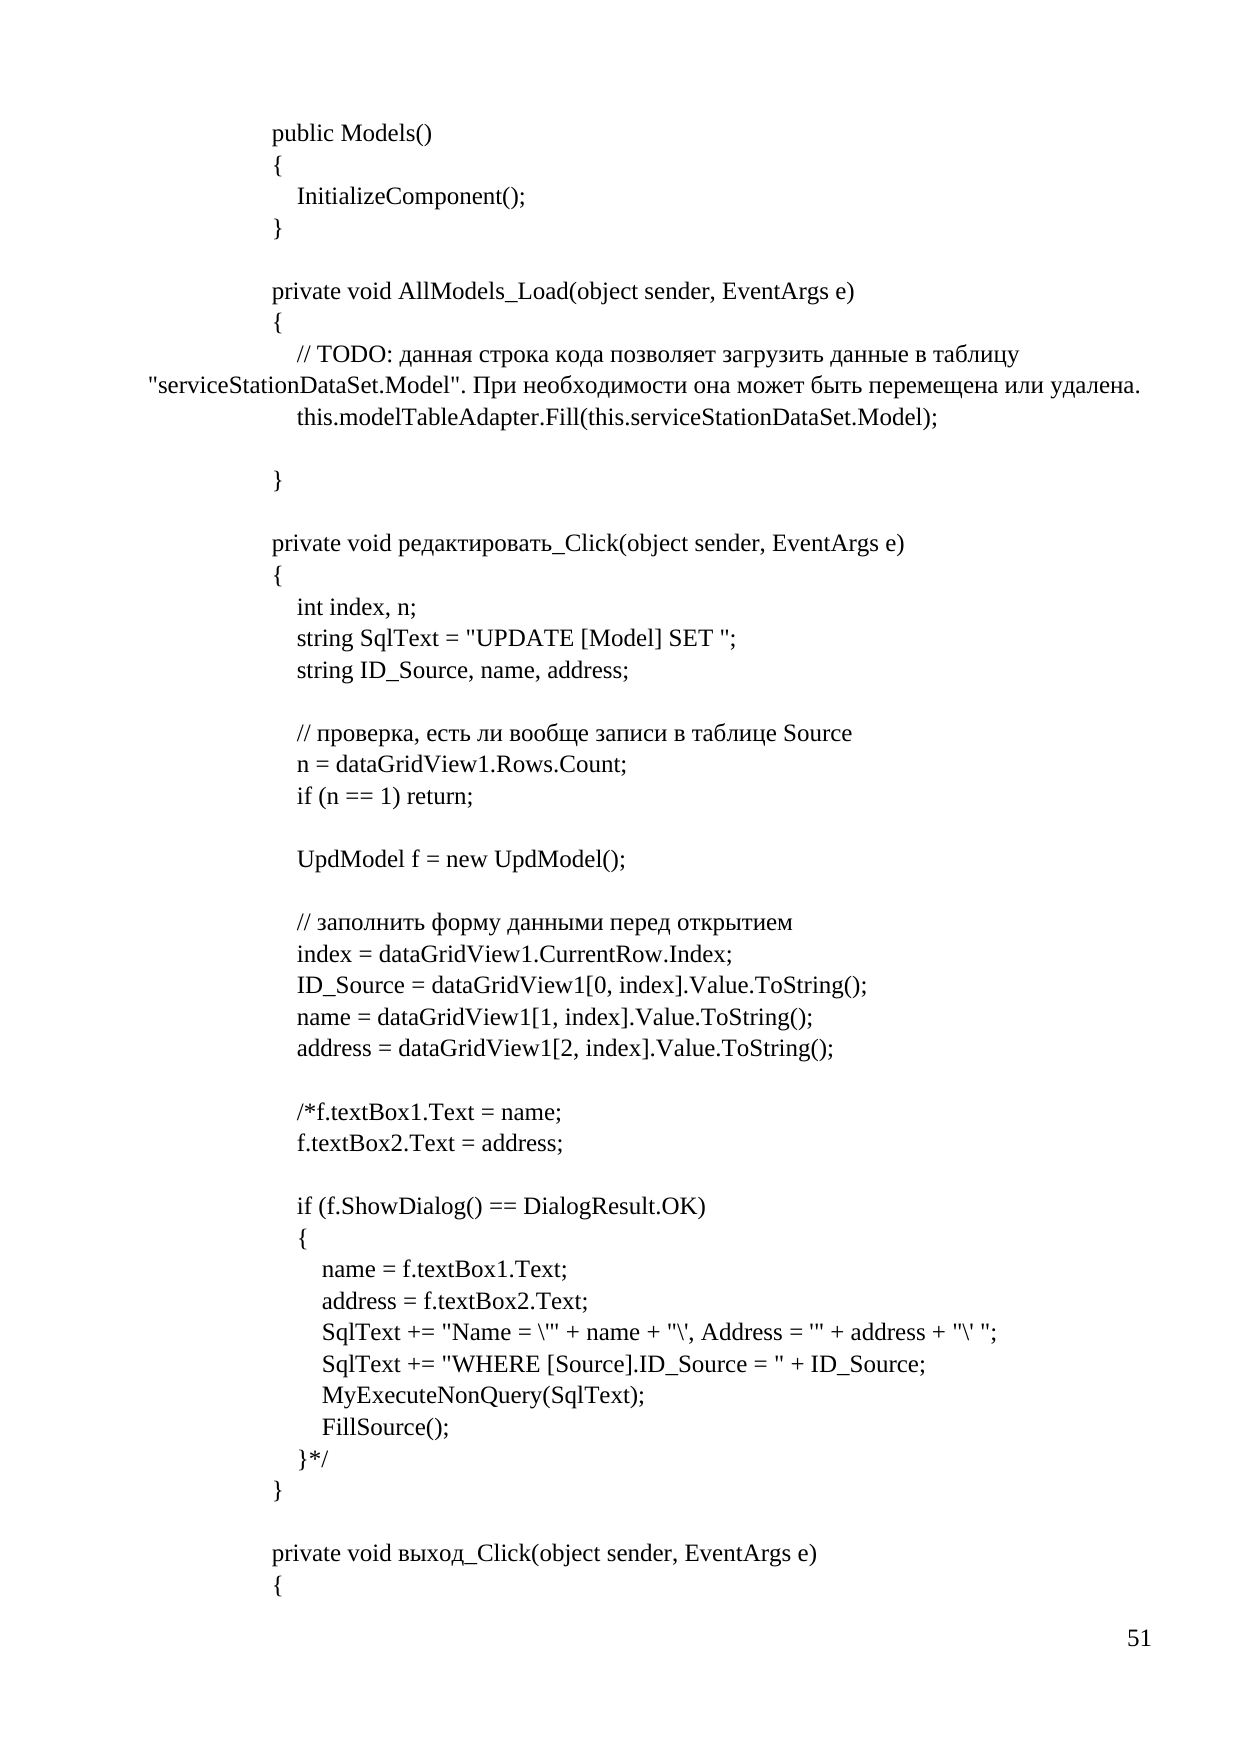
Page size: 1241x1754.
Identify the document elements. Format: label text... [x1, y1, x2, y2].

text } [148, 1475, 1152, 1504]
text { [148, 1223, 1152, 1252]
text SqlText += "WHERE [Source].ID_Source = " + ID_Source; [148, 1349, 1152, 1378]
text ID_Source = dataGridView1[0, index].Value.ToString(); [148, 970, 1152, 999]
text f.textBox2.Text = address; [148, 1128, 1152, 1157]
text index = dataGridView1.CurrentRow.Index; [148, 939, 1152, 967]
text address = f.textBox2.Text; [148, 1286, 1152, 1315]
text // TODO: данная строка кода позволяет загрузить данные в таблицу "serviceStationDataSet.Model". При необходимости она может быть перемещена или удалена. [148, 339, 1152, 399]
text name = dataGridView1[1, index].Value.ToString(); [148, 1002, 1152, 1031]
text { [148, 1570, 1152, 1599]
text { [148, 560, 1152, 589]
text name = f.textBox1.Text; [148, 1254, 1152, 1283]
text if (n == 1) return; [148, 781, 1152, 810]
text UpdModel f = new UpdModel(); [148, 844, 1152, 873]
text string ID_Source, name, address; [148, 655, 1152, 683]
text // проверка, есть ли вообще записи в таблице Source [148, 718, 1152, 747]
text { [148, 150, 1152, 178]
text this.modelTableAdapter.Fill(this.serviceStationDataSet.Model); [148, 402, 1152, 431]
text n = dataGridView1.Rows.Count; [148, 749, 1152, 778]
text InitializeComponent(); [148, 181, 1152, 210]
text int index, n; [148, 592, 1152, 620]
text }*/ [148, 1444, 1152, 1472]
text public Models() [148, 118, 1152, 147]
text { [148, 307, 1152, 336]
text private void выход_Click(object sender, EventArgs e) [148, 1538, 1152, 1567]
text private void AllModels_Load(object sender, EventArgs e) [148, 276, 1152, 305]
text private void редактировать_Click(object sender, EventArgs e) [148, 528, 1152, 557]
text MyExecuteNonQuery(SqlText); [148, 1381, 1152, 1409]
text } [148, 465, 1152, 494]
text /*f.textBox1.Text = name; [148, 1097, 1152, 1125]
text string SqlText = "UPDATE [Model] SET "; [148, 623, 1152, 652]
text // заполнить форму данными перед открытием [148, 907, 1152, 936]
text } [148, 213, 1152, 242]
text FillSource(); [148, 1412, 1152, 1441]
text if (f.ShowDialog() == DialogResult.OK) [148, 1191, 1152, 1220]
text address = dataGridView1[2, index].Value.ToString(); [148, 1033, 1152, 1062]
text SqlText += "Name = \'" + name + "\', Address = '" + address + "\' "; [148, 1317, 1152, 1346]
